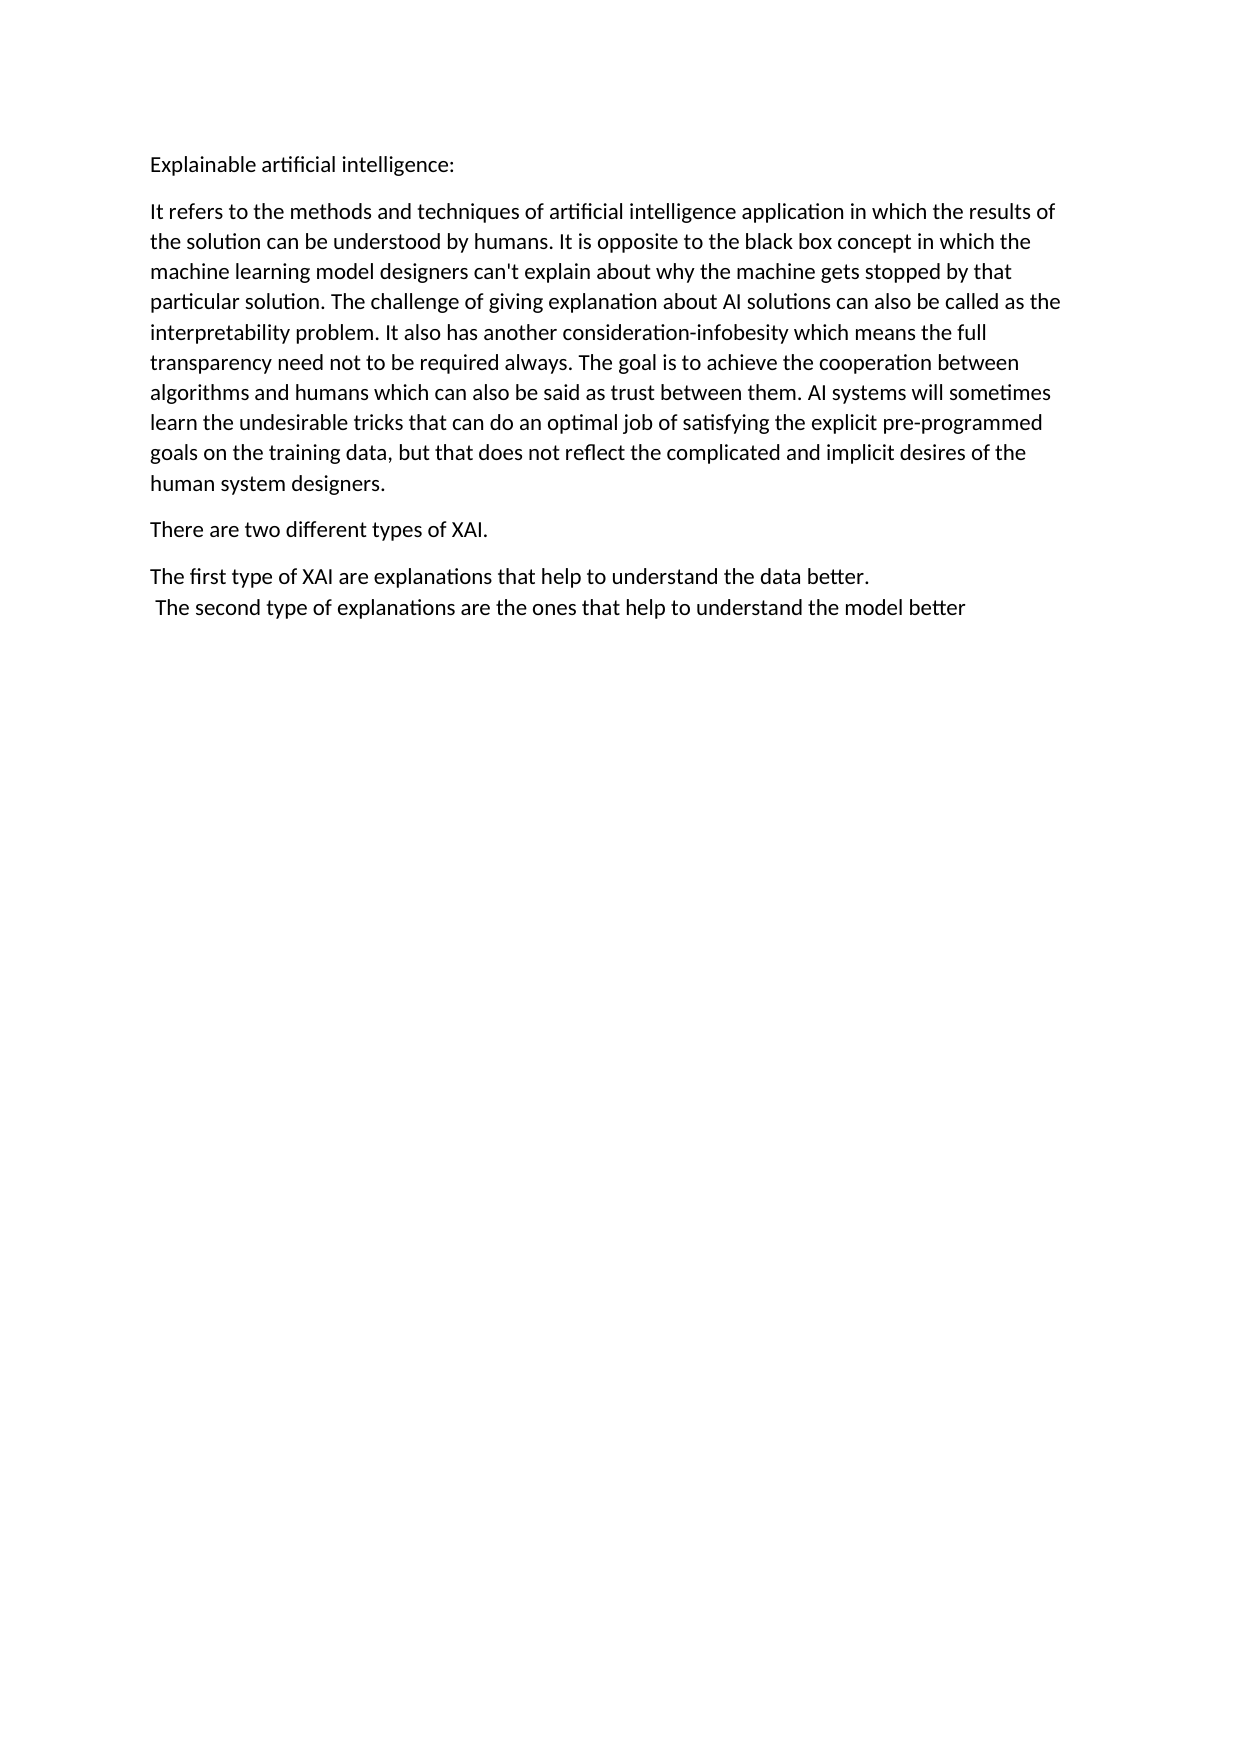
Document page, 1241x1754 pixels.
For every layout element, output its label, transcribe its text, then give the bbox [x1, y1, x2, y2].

text It refers to the methods and techniques of artificial intelligence application in which the results of the solution can be understood by humans. It is opposite to the black box concept in which the machine learning model designers can't explain about why the machine gets stopped by that particular solution. The challenge of giving explanation about AI solutions can also be called as the interpretability problem. It also has another consideration-infobesity which means the full transparency need not to be required always. The goal is to achieve the cooperation between algorithms and humans which can also be said as trust between them. AI systems will sometimes learn the undesirable tricks that can do an optimal job of satisfying the explicit pre-programmed goals on the training data, but that does not reflect the complicated and implicit desires of the human system designers. [150, 197, 1090, 497]
text There are two different types of XAI. [150, 516, 1090, 544]
text The first type of XAI are explanations that help to understand the data better. The second type of explanations are the ones that help to understand the model better [150, 562, 1090, 621]
text Explainable artificial intelligence: [150, 150, 1090, 178]
